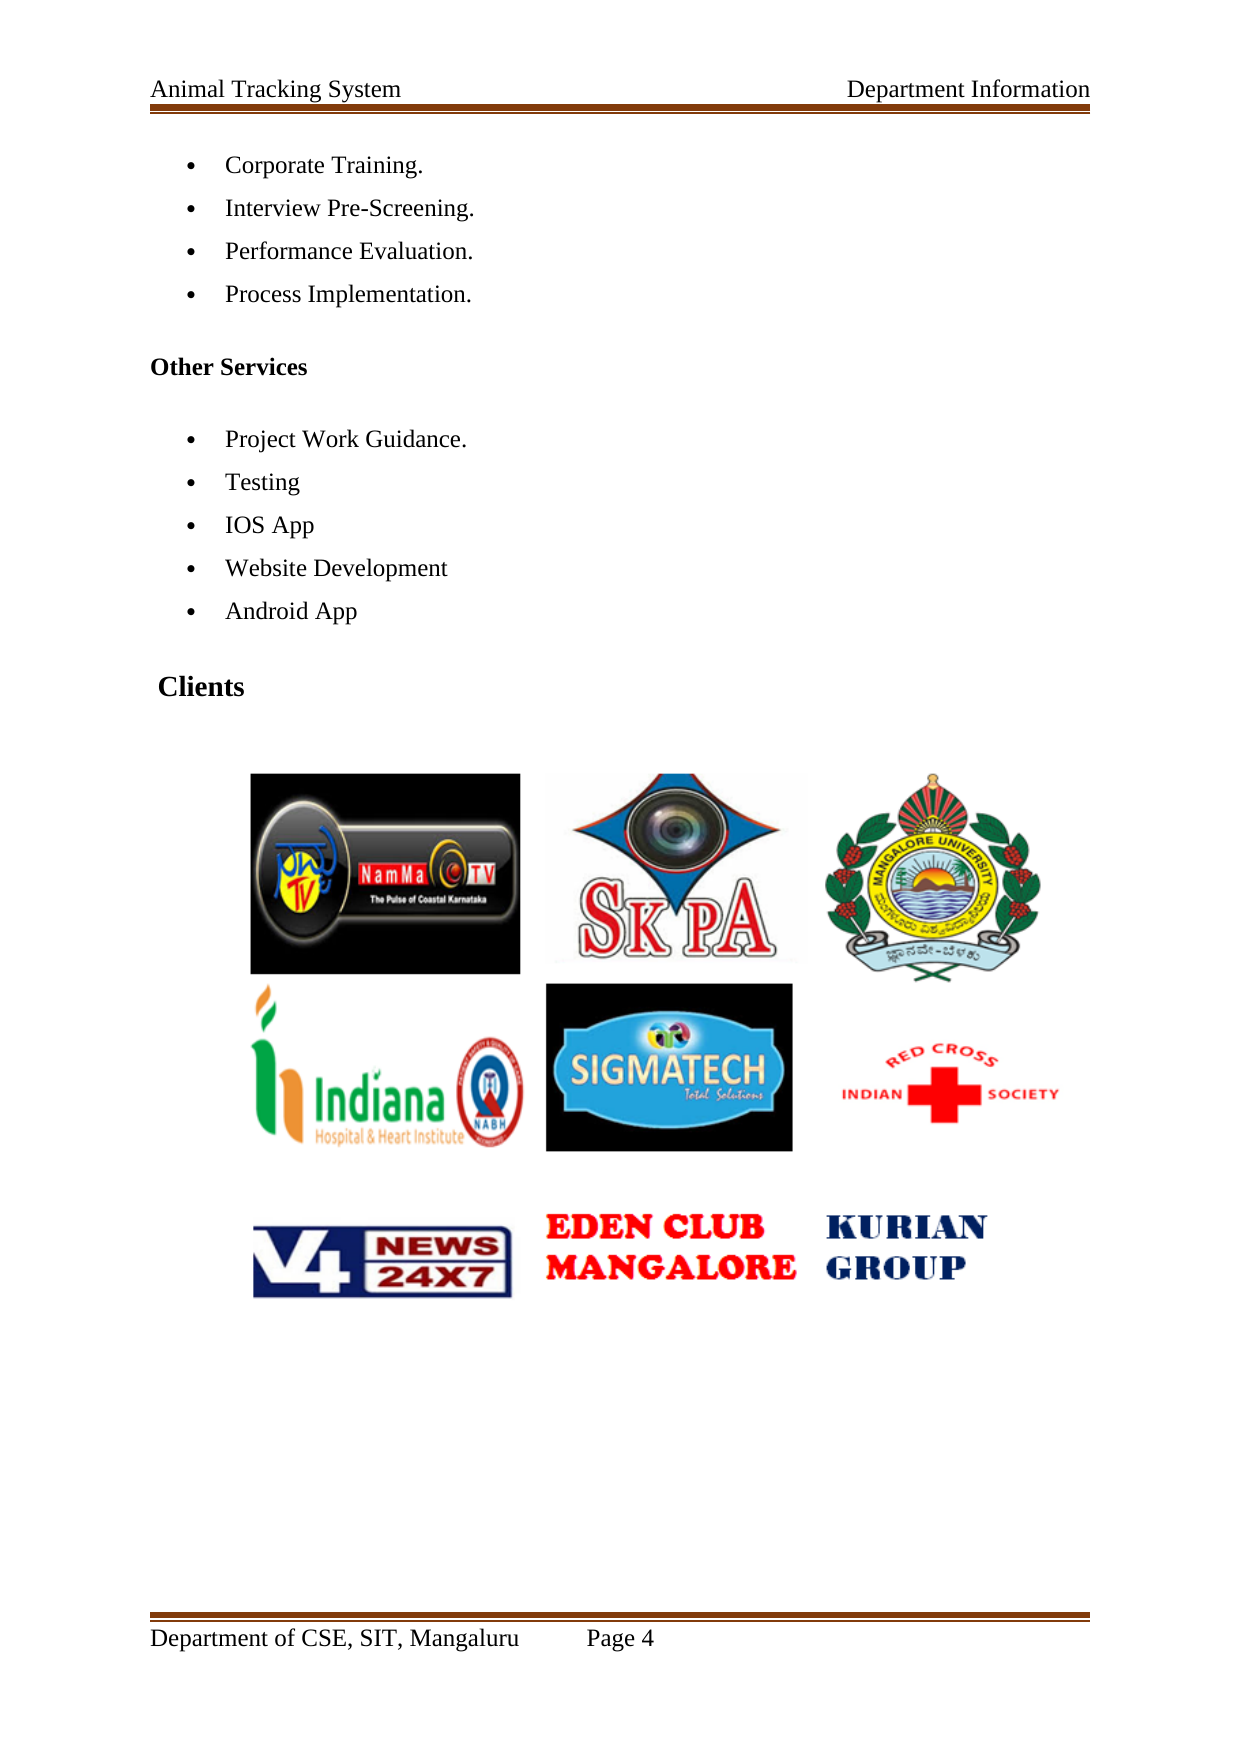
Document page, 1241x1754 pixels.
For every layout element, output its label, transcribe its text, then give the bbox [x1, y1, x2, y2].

list Performance Evaluation. [187, 236, 1090, 265]
list Corporate Training. [187, 150, 1090, 179]
list IOS App [187, 510, 1090, 539]
text Clients [150, 669, 1090, 702]
list Project Work Guidance. [187, 424, 1090, 453]
list Process Implementation. [187, 279, 1090, 308]
subtitle Other Services [150, 352, 1090, 380]
list Android App [187, 596, 1090, 625]
list Website Development [187, 553, 1090, 582]
list Interview Pre-Screening. [187, 193, 1090, 222]
picture [150, 748, 1091, 1311]
list Testing [187, 467, 1090, 496]
